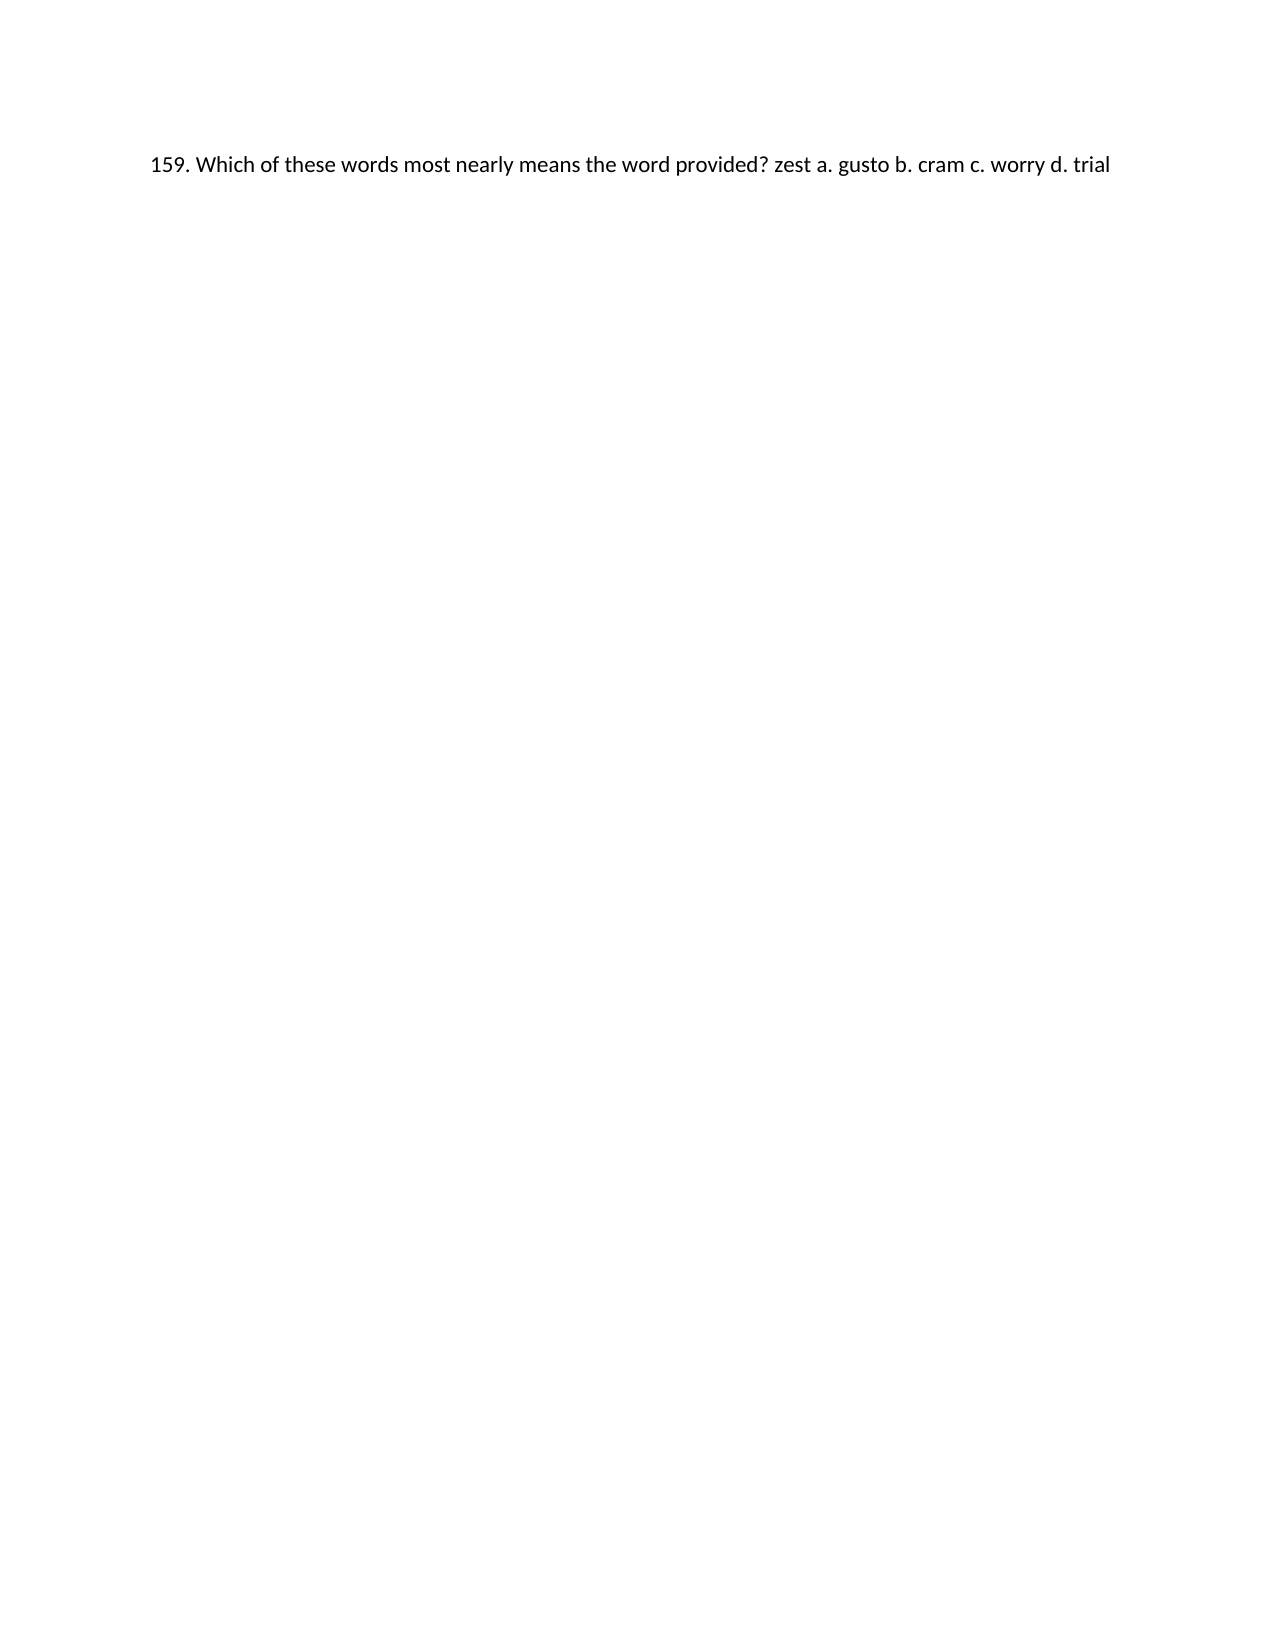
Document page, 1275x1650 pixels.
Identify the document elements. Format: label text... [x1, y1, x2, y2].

text 159. Which of these words most nearly means the word provided? zest a. gusto b. cram c. worry d. trial [150, 150, 1125, 178]
